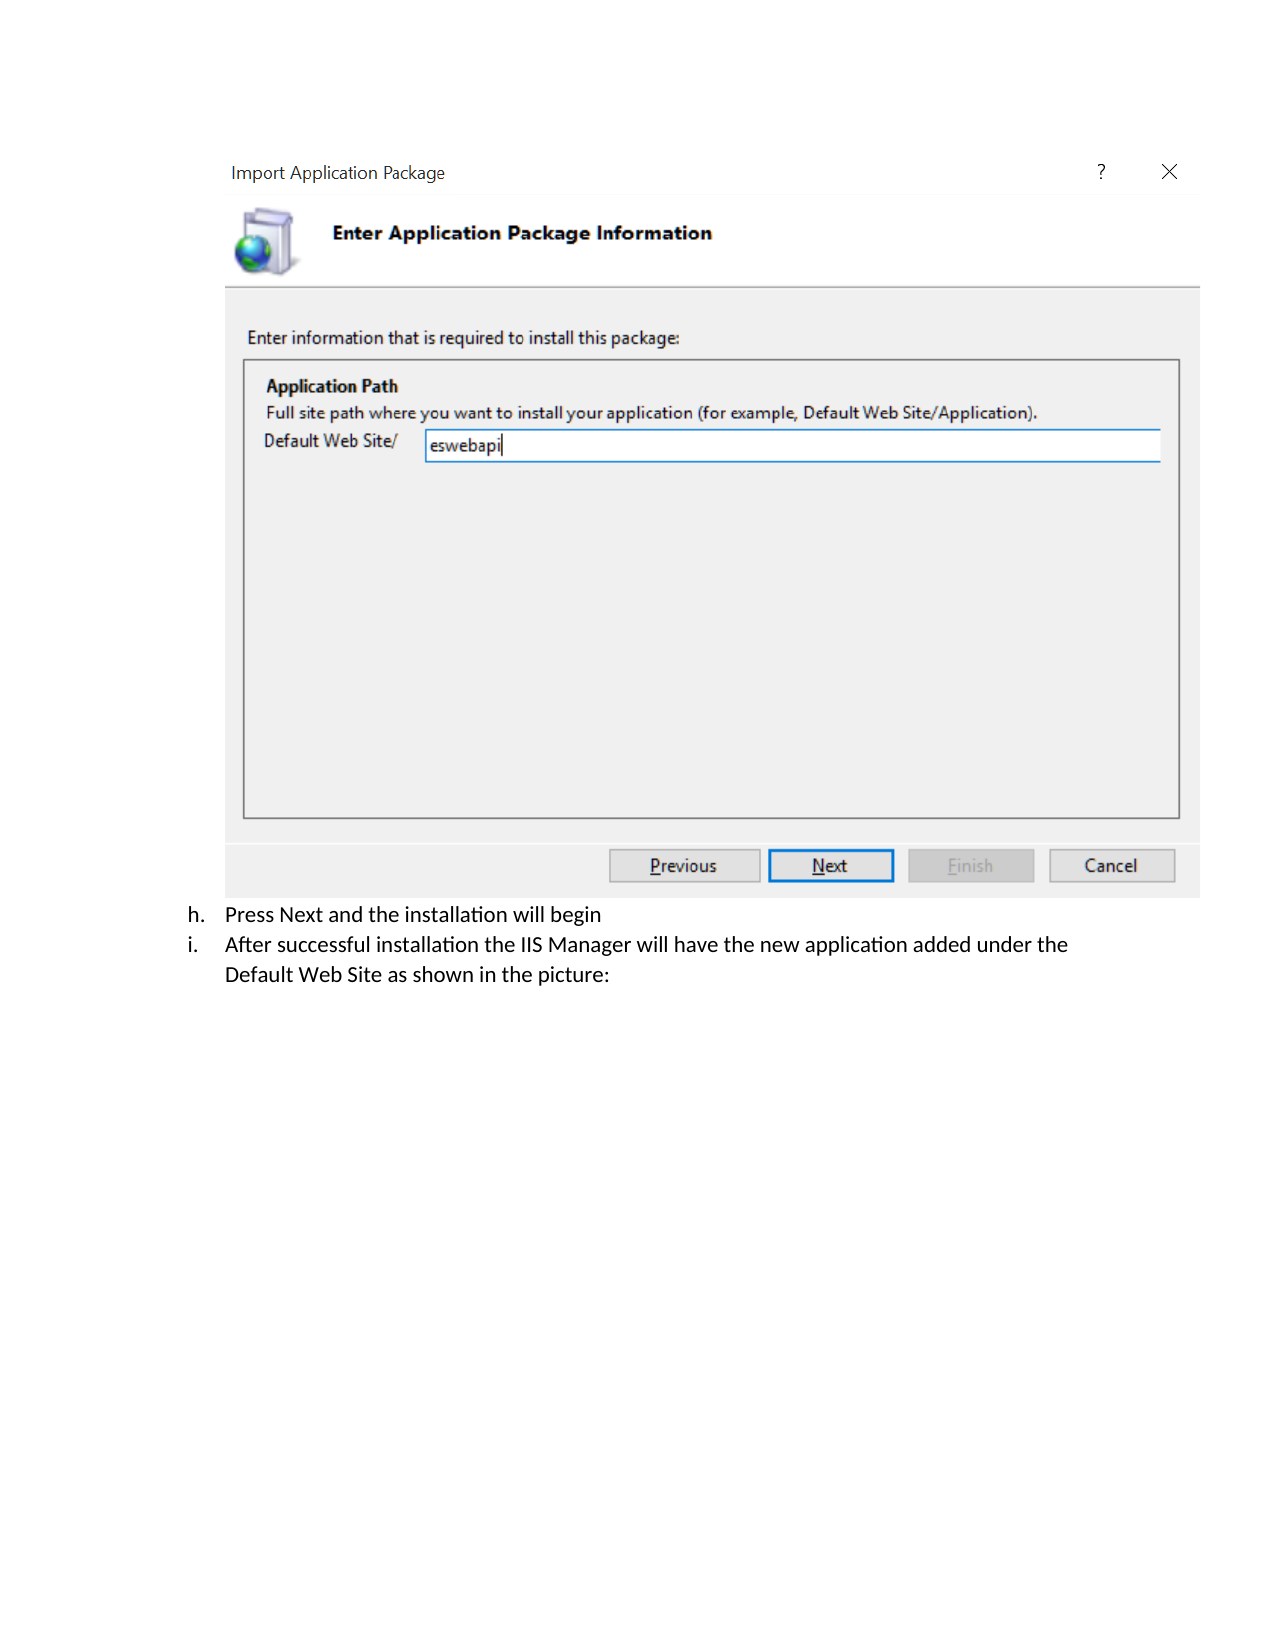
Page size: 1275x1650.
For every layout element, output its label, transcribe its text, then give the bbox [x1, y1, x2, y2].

list Press Next and the installation will begin [187, 900, 1125, 928]
list After successful installation the IIS Manager will have the new application added under the Default Web Site as shown in the picture: [187, 930, 1125, 988]
picture [225, 150, 1200, 898]
